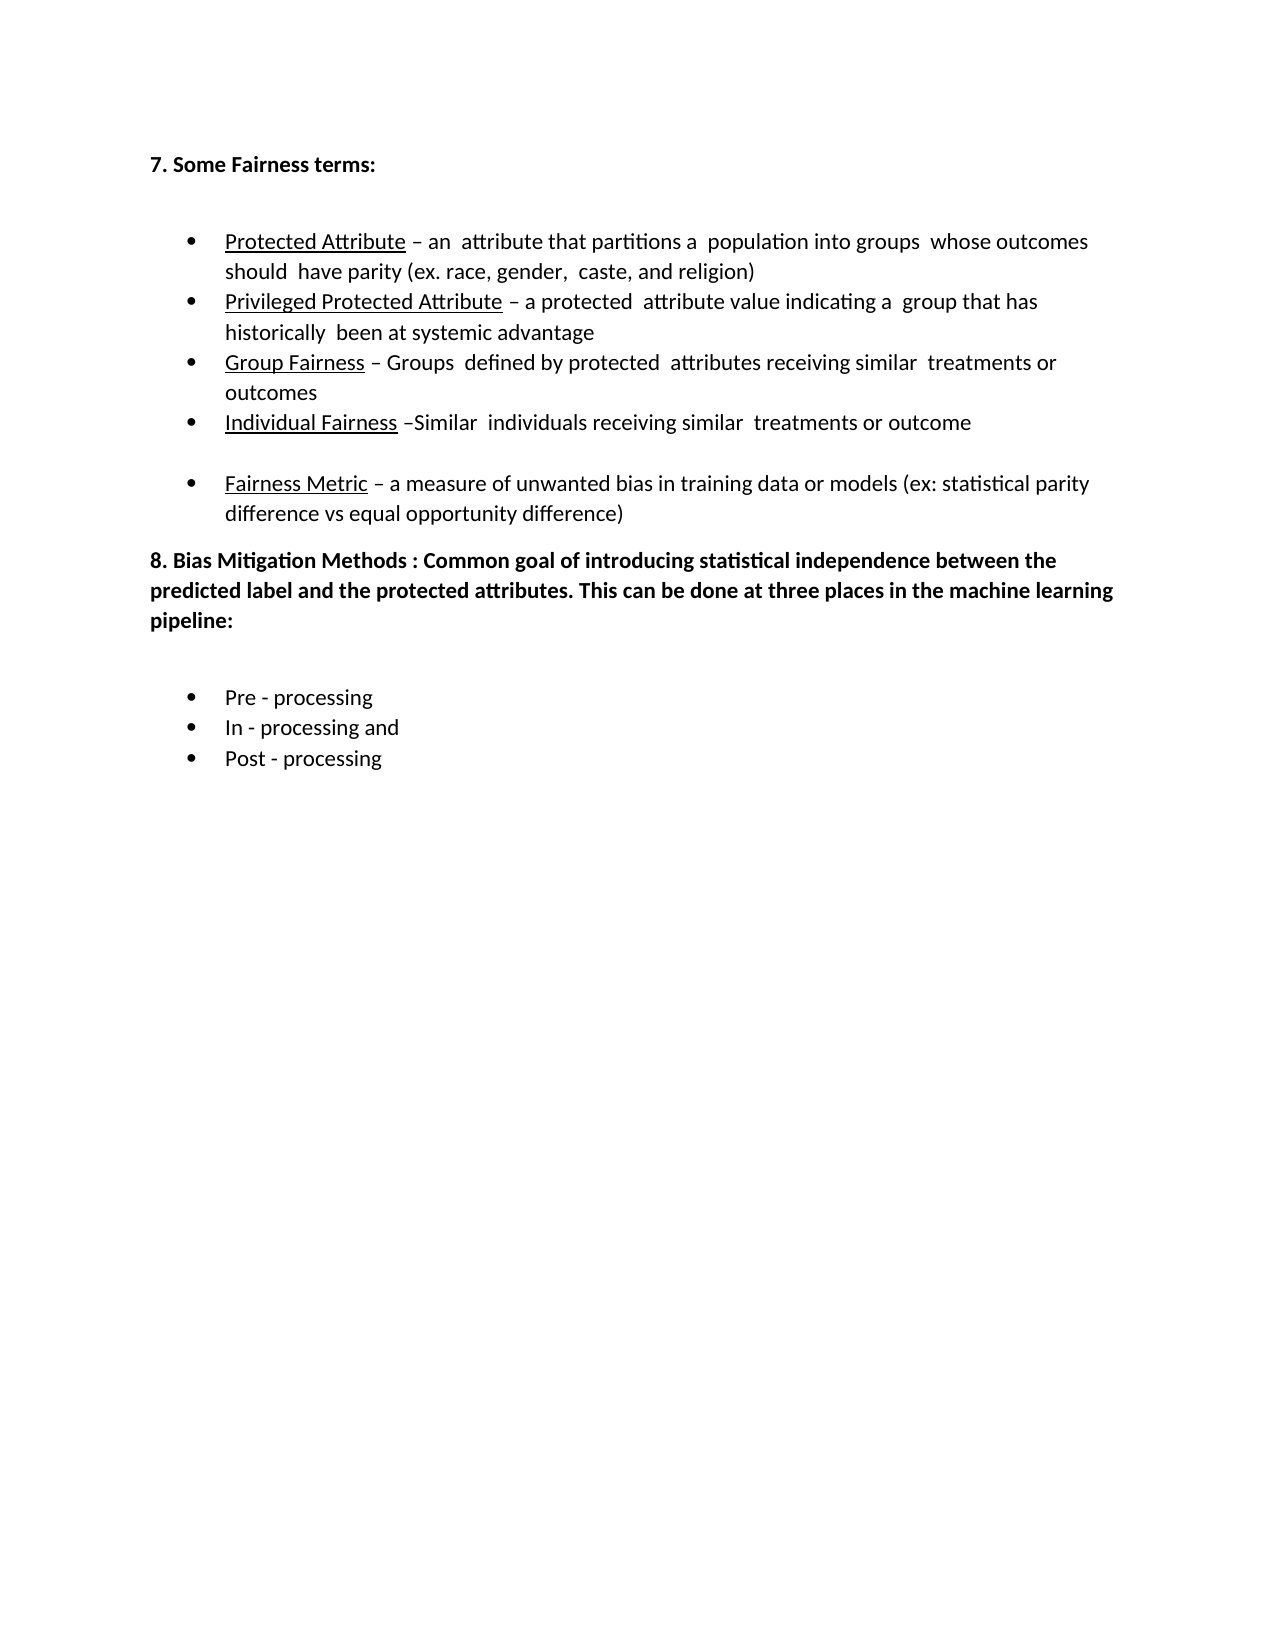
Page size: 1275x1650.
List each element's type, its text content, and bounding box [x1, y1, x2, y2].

list Post - processing [187, 744, 1125, 772]
list Group Fairness – Groups defined by protected attributes receiving similar treatments or outcomes [187, 348, 1125, 406]
list Pre - processing [187, 683, 1125, 711]
list Individual Fairness –Similar individuals receiving similar treatments or outcome [187, 408, 1125, 467]
list Protected Attribute – an attribute that partitions a population into groups whose outcomes should have parity (ex. race, gender, caste, and religion) [187, 227, 1125, 285]
text 7. Some Fairness terms: [150, 150, 1125, 208]
text 8. Bias Mitigation Methods : Common goal of introducing statistical independence between the predicted label and the protected attributes. This can be done at three places in the machine learning pipeline: [150, 546, 1125, 664]
list Privileged Protected Attribute – a protected attribute value indicating a group that has historically been at systemic advantage [187, 287, 1125, 346]
list Fairness Metric – a measure of unwanted bias in training data or models (ex: statistical parity difference vs equal opportunity difference) [187, 469, 1125, 527]
list In - processing and [187, 713, 1125, 742]
